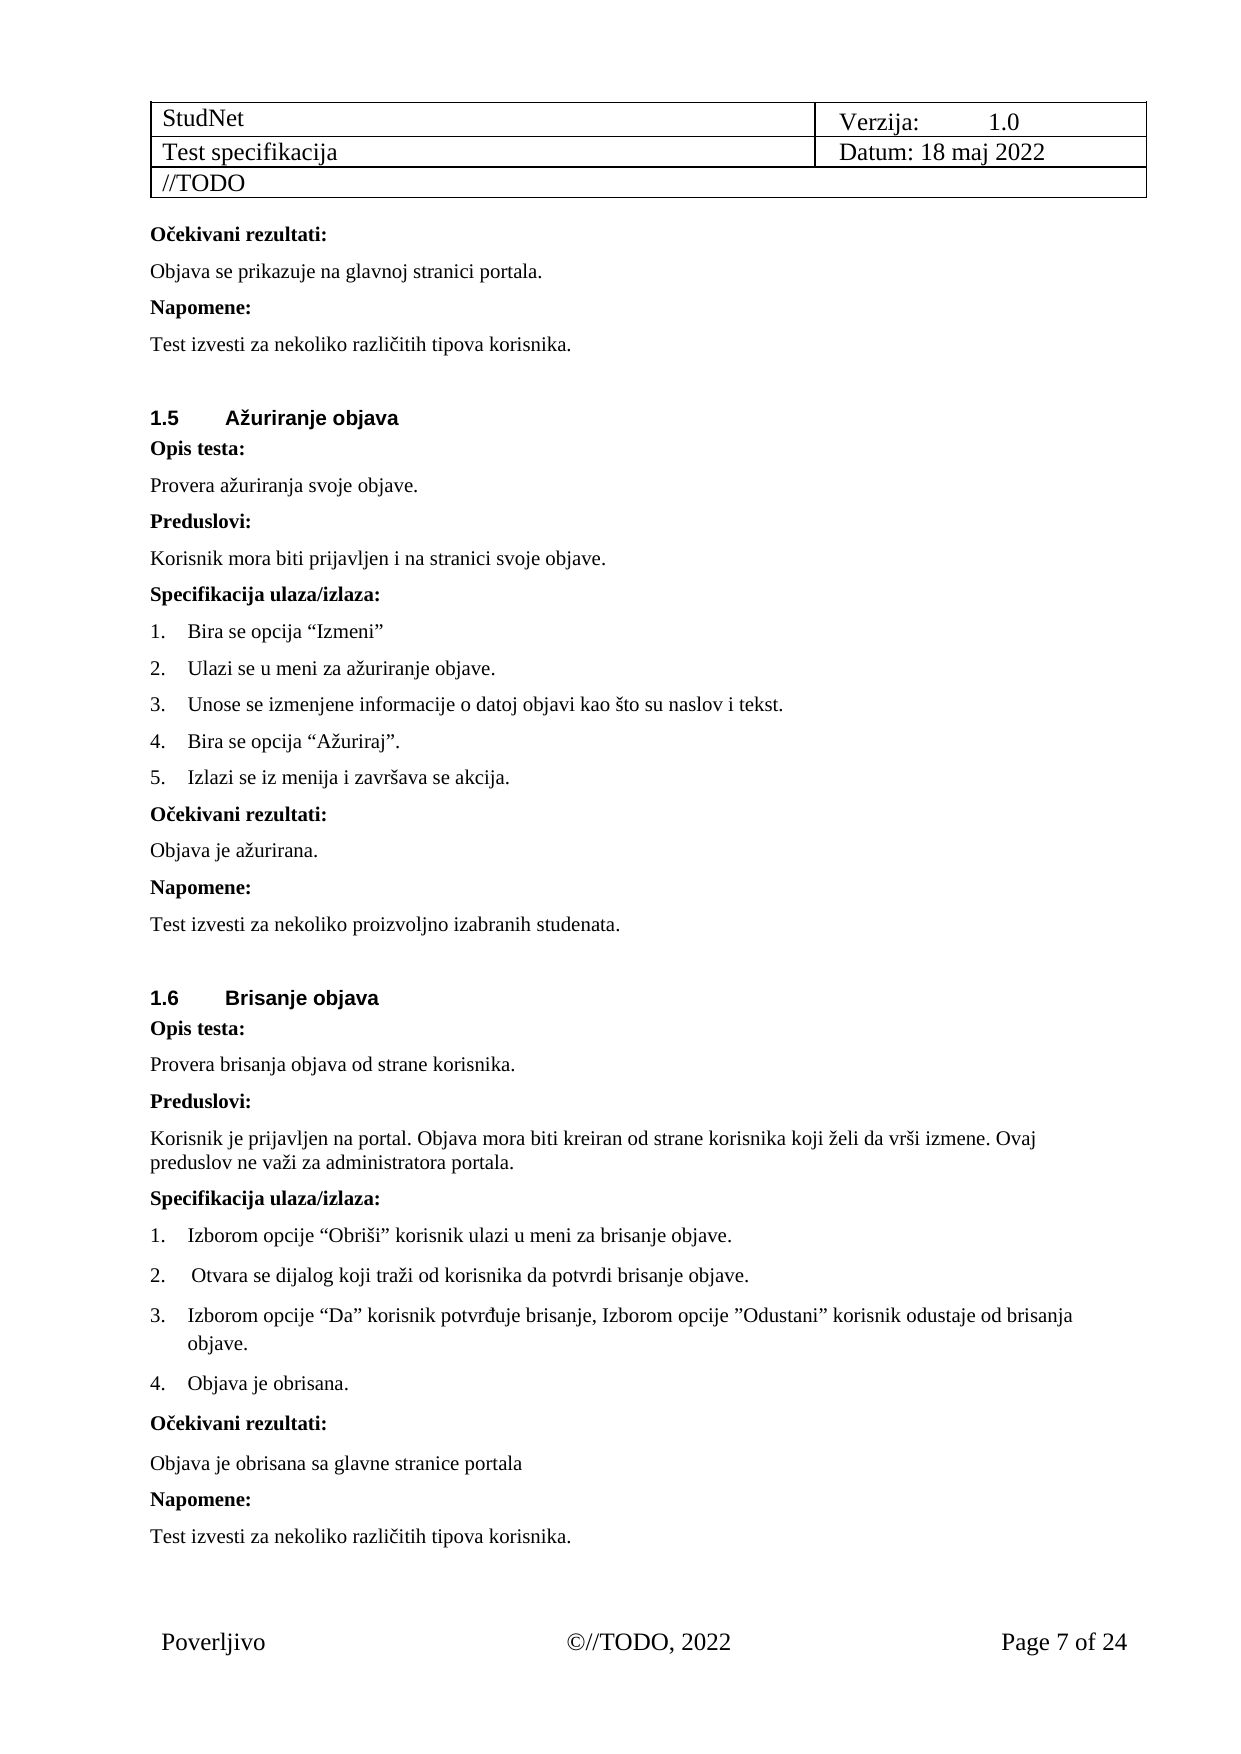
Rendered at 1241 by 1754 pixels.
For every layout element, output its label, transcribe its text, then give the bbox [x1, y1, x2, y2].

list Izborom opcije “Obriši” korisnik ulazi u meni za brisanje objave. [150, 1223, 1090, 1247]
text Test izvesti za nekoliko različitih tipova korisnika. [150, 332, 1090, 356]
text Test izvesti za nekoliko različitih tipova korisnika. [150, 1524, 1090, 1548]
text Preduslovi: [150, 1089, 1090, 1113]
text Očekivani rezultati: [150, 1411, 1090, 1435]
text Specifikacija ulaza/izlaza: [150, 1186, 1090, 1210]
text Očekivani rezultati: [150, 802, 1090, 826]
list Ulazi se u meni za ažuriranje objave. [150, 656, 1090, 679]
list Bira se opcija “Ažuriraj”. [150, 729, 1090, 753]
text Očekivani rezultati: [150, 222, 1090, 246]
list Izlazi se iz menija i završava se akcija. [150, 765, 1090, 789]
text Napomene: [150, 875, 1090, 899]
text Objava je ažurirana. [150, 838, 1090, 862]
text Objava se prikazuje na glavnoj stranici portala. [150, 259, 1090, 283]
list Objava je obrisana. [150, 1371, 1090, 1395]
text Test izvesti za nekoliko proizvoljno izabranih studenata. [150, 911, 1090, 936]
text Preduslovi: [150, 509, 1090, 533]
text Napomene: [150, 1487, 1090, 1511]
list Otvara se dijalog koji traži od korisnika da potvrdi brisanje objave. [150, 1263, 1090, 1287]
text Napomene: [150, 295, 1090, 319]
text Provera ažuriranja svoje objave. [150, 473, 1090, 497]
text Objava je obrisana sa glavne stranice portala [150, 1451, 1090, 1475]
text Opis testa: [150, 436, 1090, 460]
text Korisnik mora biti prijavljen i na stranici svoje objave. [150, 546, 1090, 570]
text Specifikacija ulaza/izlaza: [150, 582, 1090, 606]
text Provera brisanja objava od strane korisnika. [150, 1052, 1090, 1076]
list Bira se opcija “Izmeni” [150, 619, 1090, 643]
subtitle Brisanje objava [150, 984, 1090, 1009]
subtitle Ažuriranje objava [150, 405, 1090, 430]
text Opis testa: [150, 1016, 1090, 1040]
list Izborom opcije “Da” korisnik potvrđuje brisanje, Izborom opcije ”Odustani” korisnik odustaje od brisanja objave. [150, 1303, 1090, 1354]
list Unose se izmenjene informacije o datoj objavi kao što su naslov i tekst. [150, 692, 1090, 716]
text Korisnik je prijavljen na portal. Objava mora biti kreiran od strane korisnika koji želi da vrši izmene. Ovaj preduslov ne važi za administratora portala. [150, 1126, 1090, 1174]
